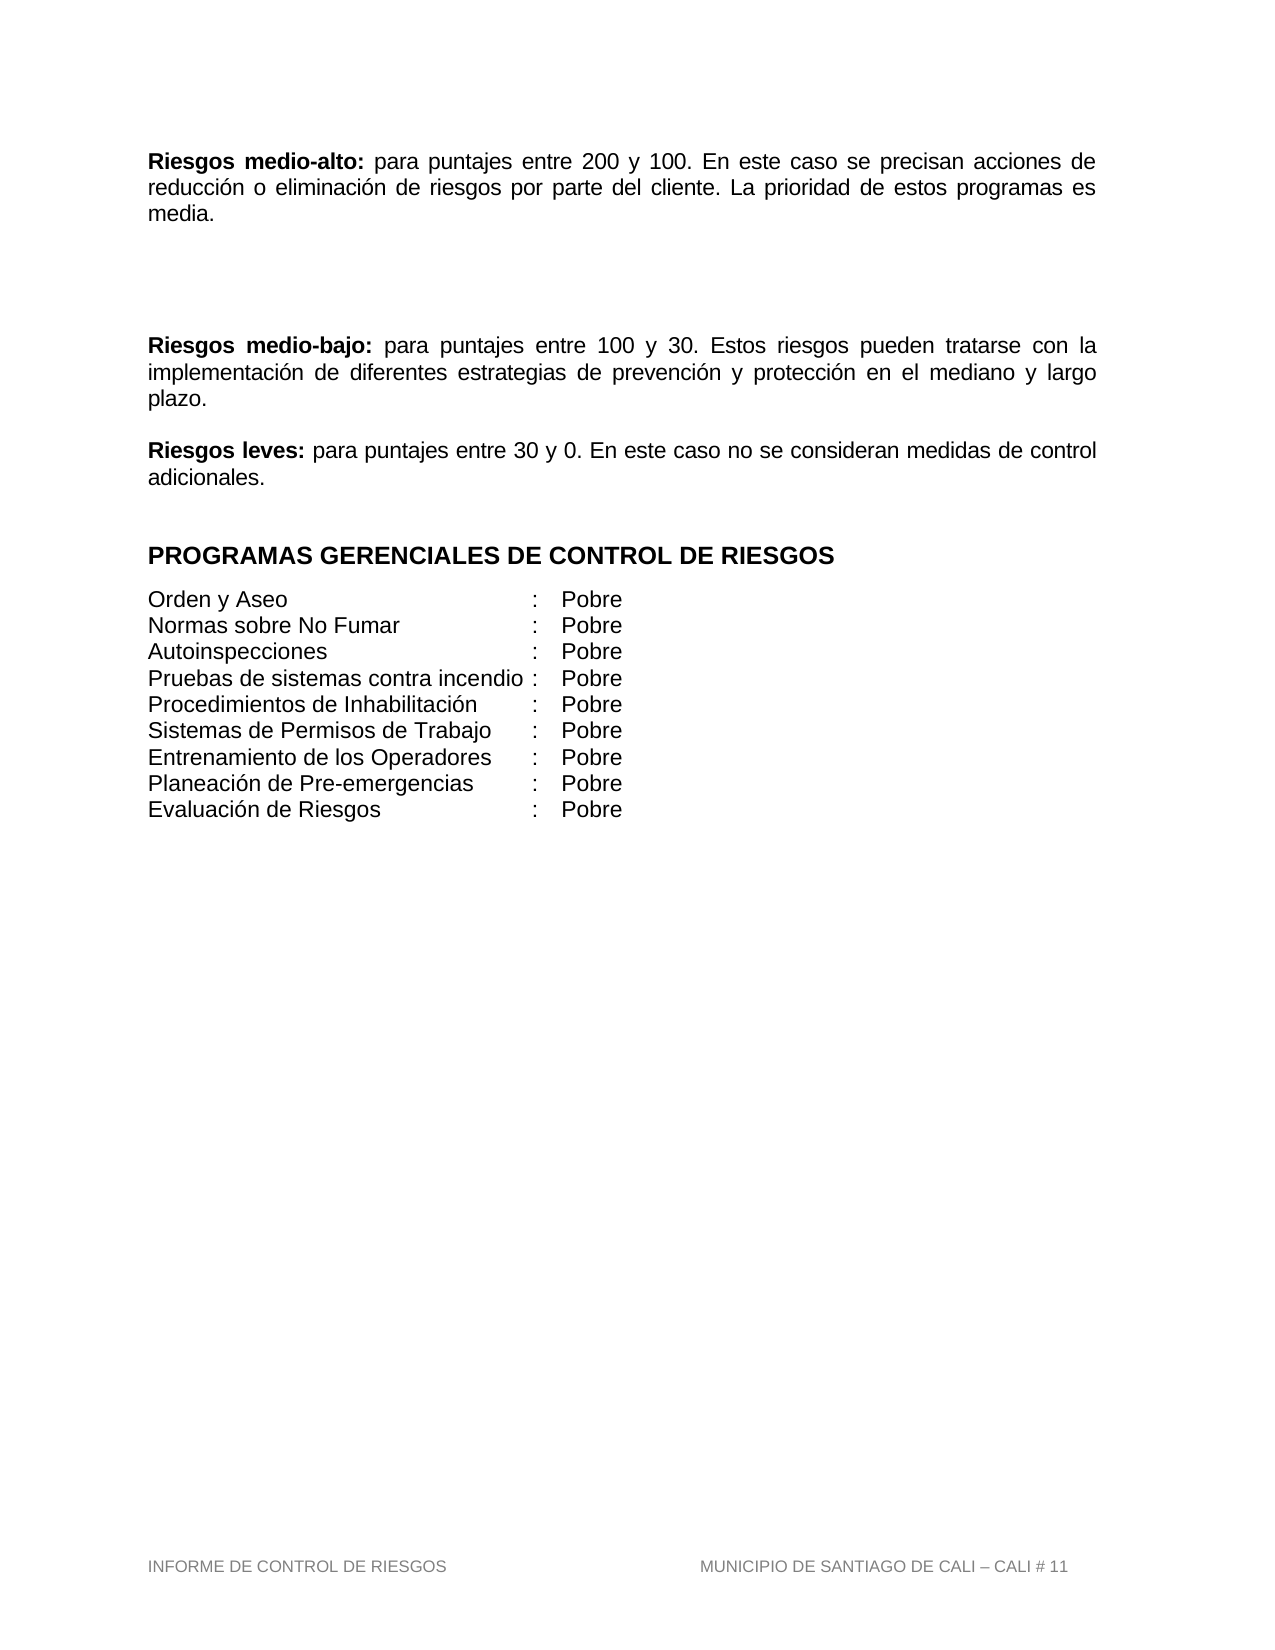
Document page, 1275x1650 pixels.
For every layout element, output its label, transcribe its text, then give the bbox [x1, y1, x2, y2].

text Pruebas de sistemas contra incendio : Pobre [148, 665, 1098, 691]
text Autoinspecciones : Pobre [148, 638, 1098, 665]
text Procedimientos de Inhabilitación : Pobre [148, 691, 1098, 717]
text Riesgos medio-bajo: para puntajes entre 100 y 30. Estos riesgos pueden tratarse con la implementación de diferentes estrategias de prevención y protección en el mediano y largo plazo. [148, 332, 1098, 411]
text Sistemas de Permisos de Trabajo : Pobre [148, 717, 1098, 744]
text Orden y Aseo : Pobre [148, 586, 1098, 612]
text Riesgos leves: para puntajes entre 30 y 0. En este caso no se consideran medidas de control adicionales. [148, 437, 1098, 490]
text Riesgos medio-alto: para puntajes entre 200 y 100. En este caso se precisan acciones de reducción o eliminación de riesgos por parte del cliente. La prioridad de estos programas es media. [148, 148, 1098, 227]
text Entrenamiento de los Operadores : Pobre [148, 744, 1098, 770]
list Programas gerenciales de control de riesgos [148, 531, 1098, 573]
text Planeación de Pre-emergencias : Pobre [148, 770, 1098, 796]
text Normas sobre No Fumar : Pobre [148, 612, 1098, 638]
text Evaluación de Riesgos : Pobre [148, 796, 1098, 823]
